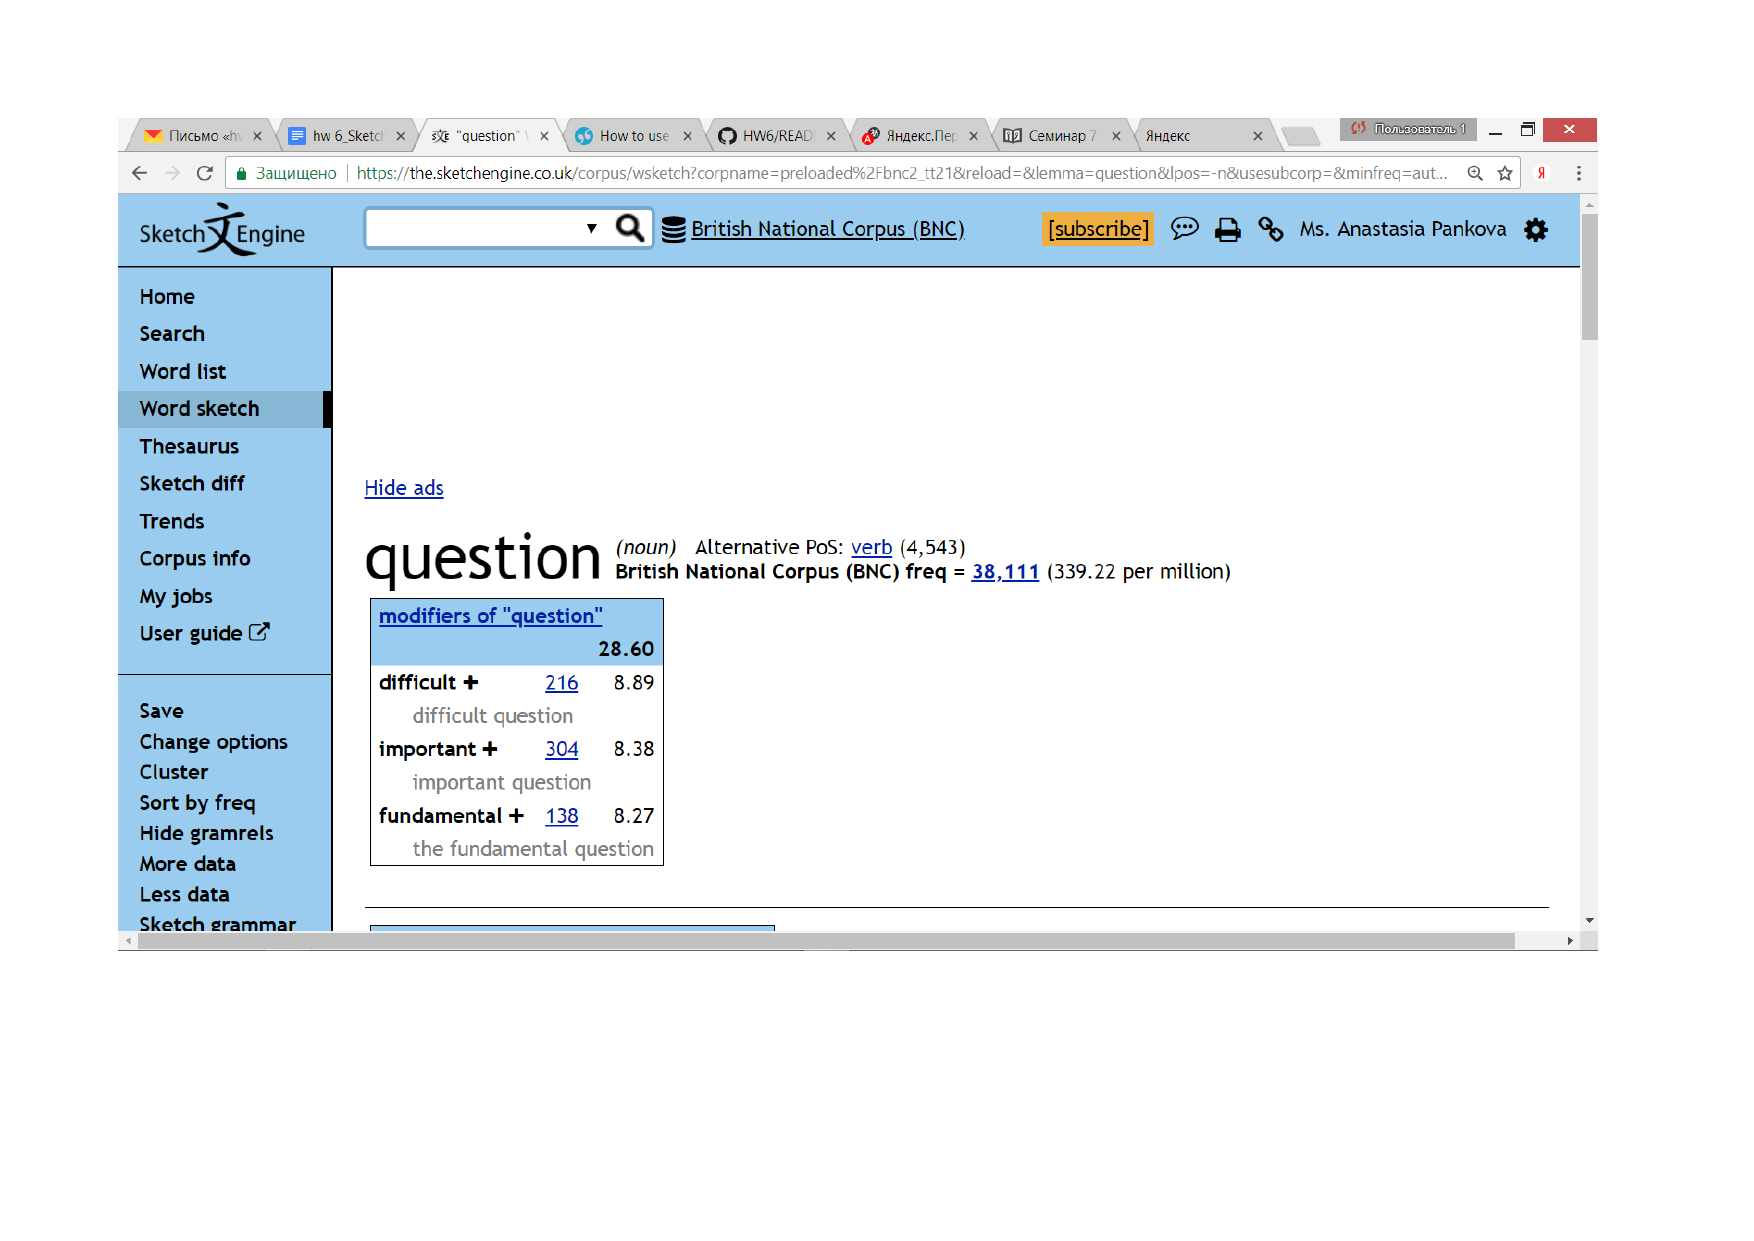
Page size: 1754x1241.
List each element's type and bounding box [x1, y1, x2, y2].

picture [118, 118, 1599, 951]
